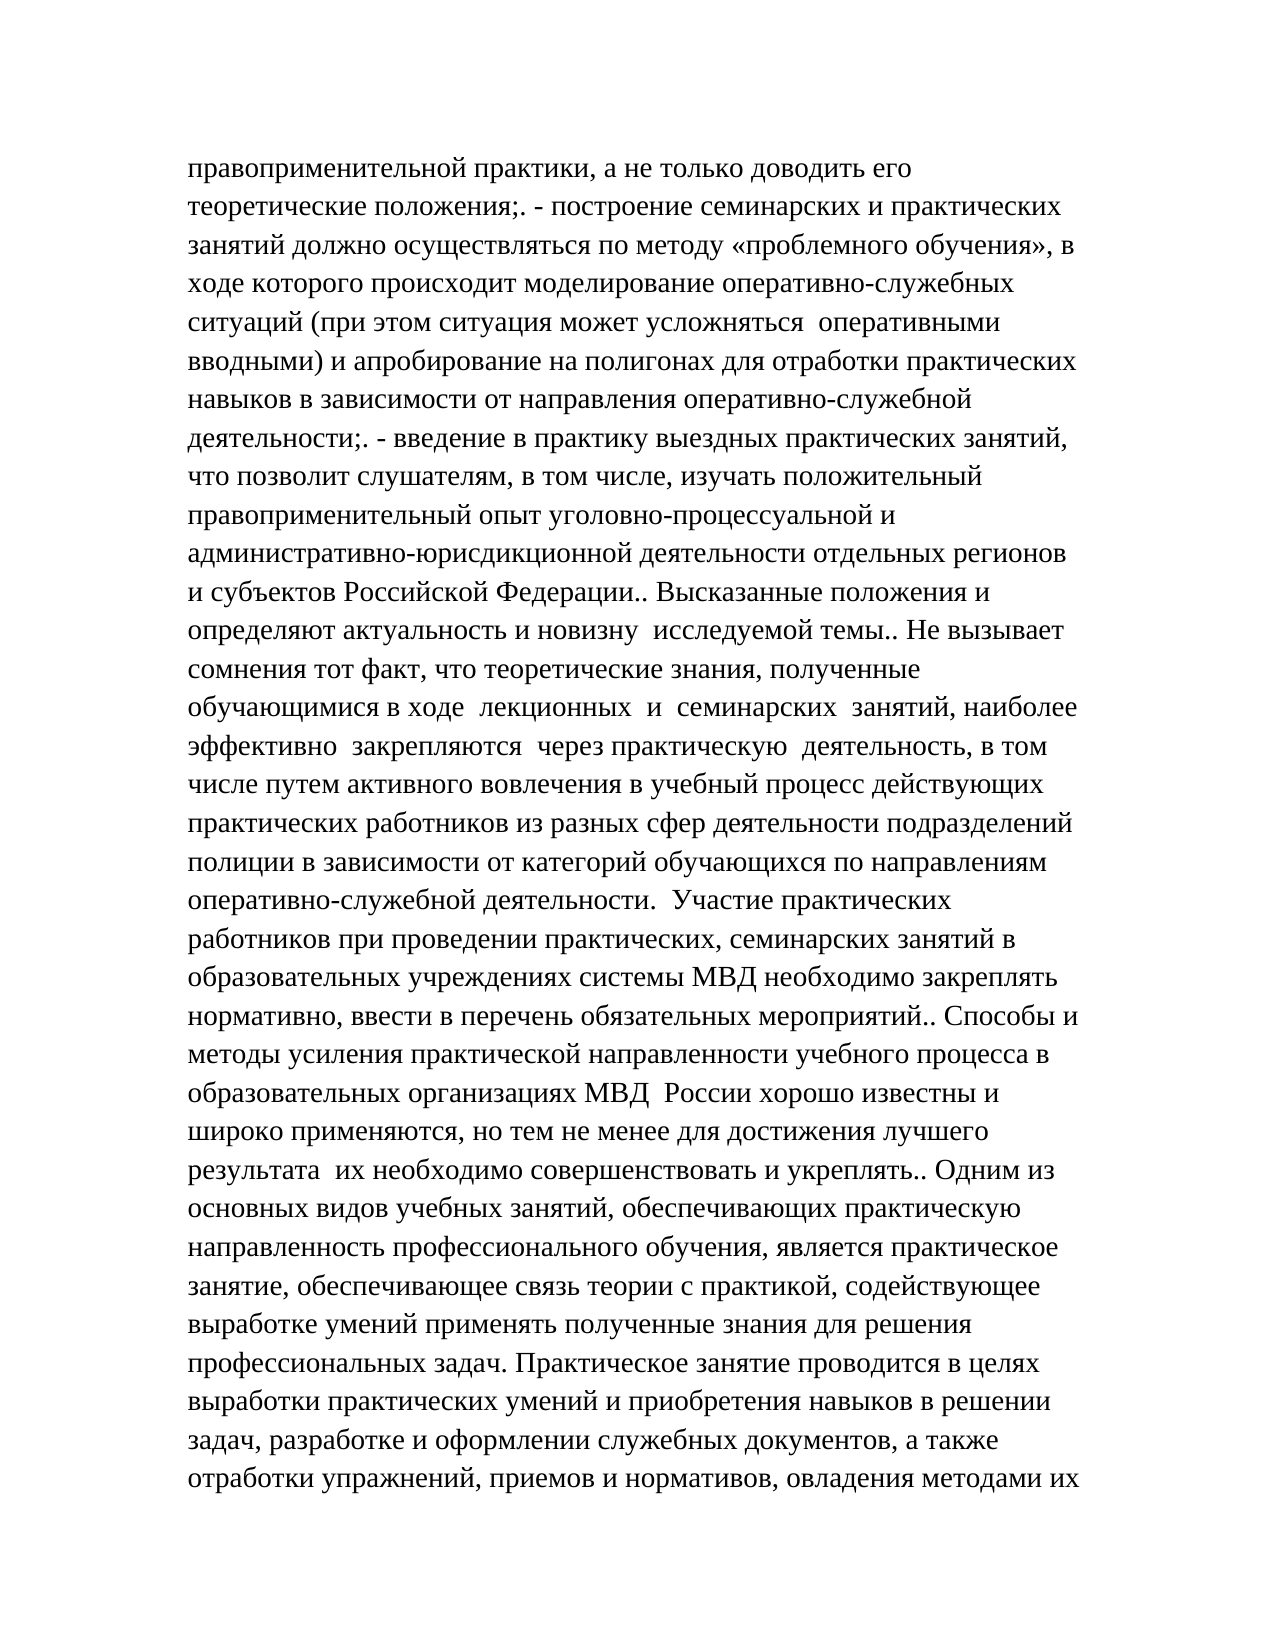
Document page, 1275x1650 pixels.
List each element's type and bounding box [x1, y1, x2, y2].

text [187, 150, 1087, 1494]
